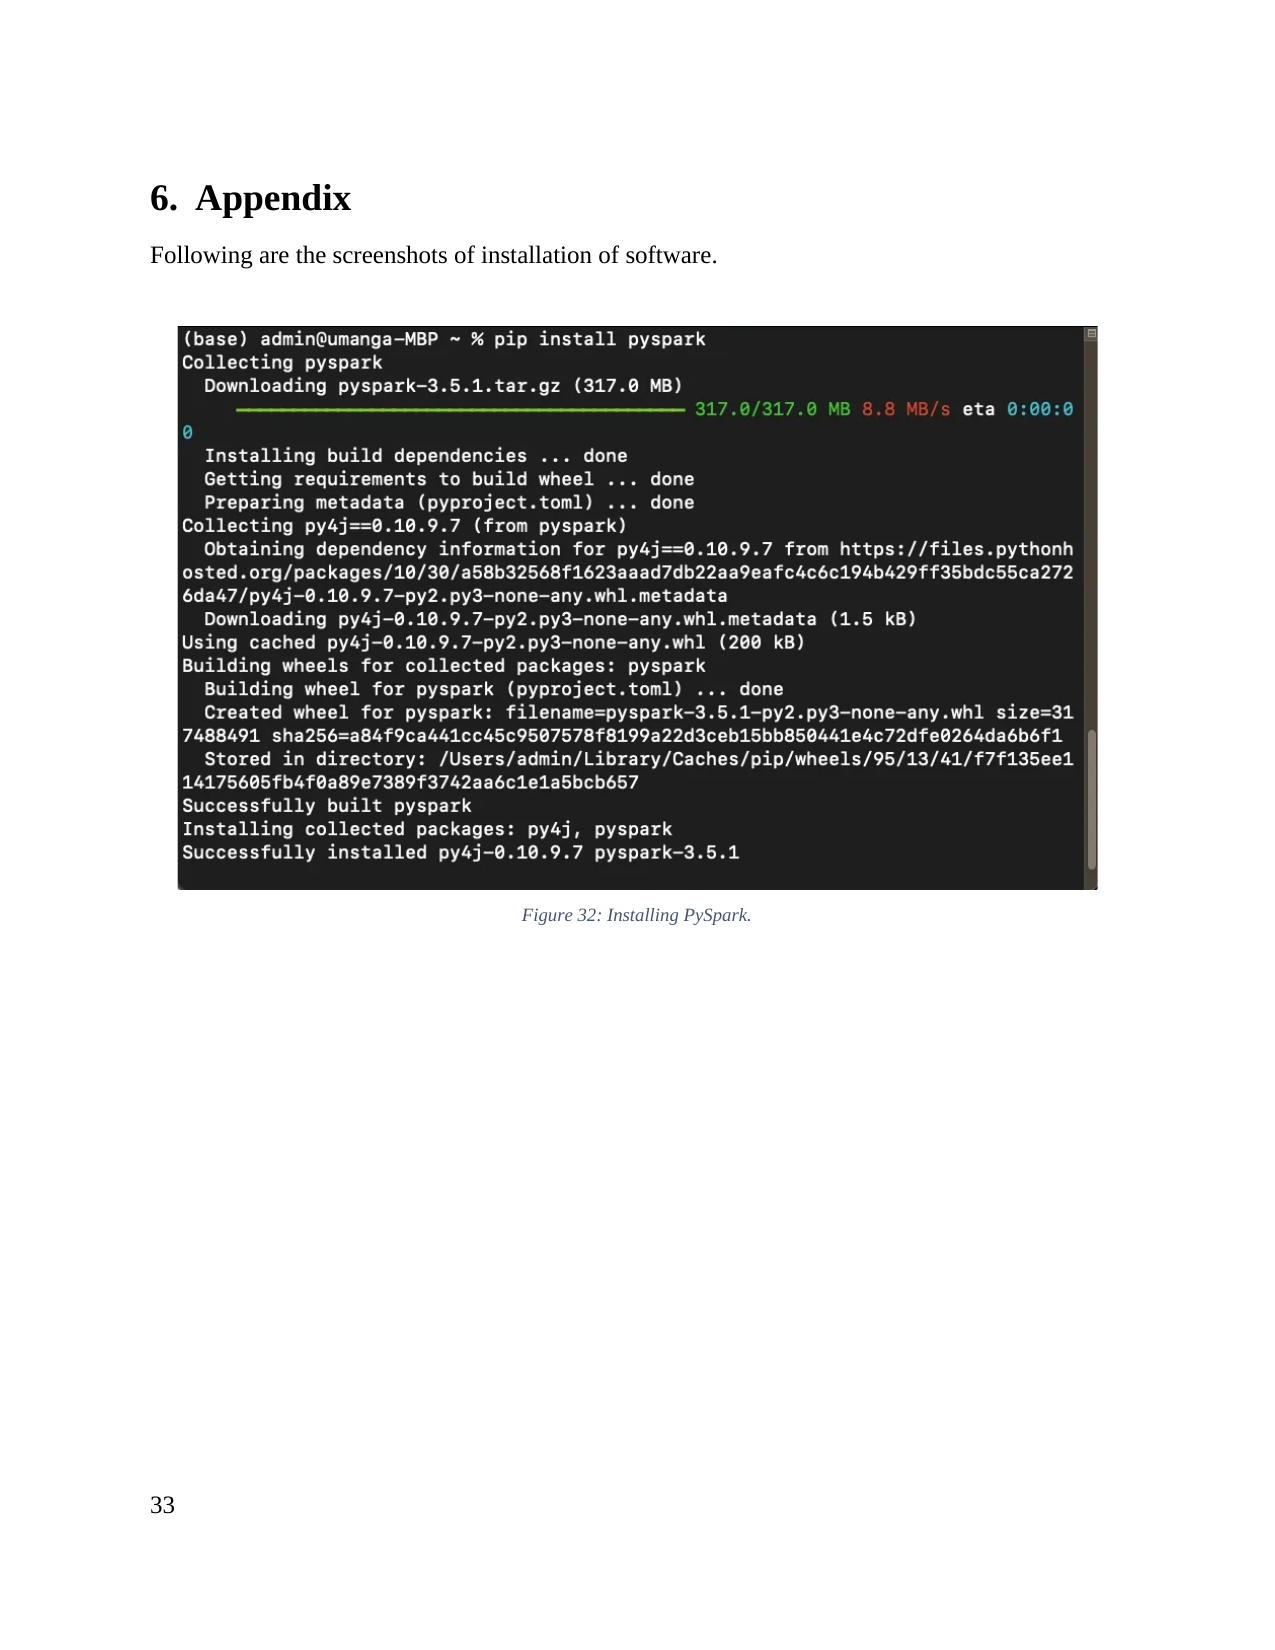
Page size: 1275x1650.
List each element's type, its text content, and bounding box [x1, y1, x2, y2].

text Following are the screenshots of installation of software. [150, 240, 1125, 268]
text Figure 32: Installing PySpark. [150, 904, 1125, 926]
picture [177, 326, 1098, 890]
subtitle Appendix [150, 175, 1125, 218]
